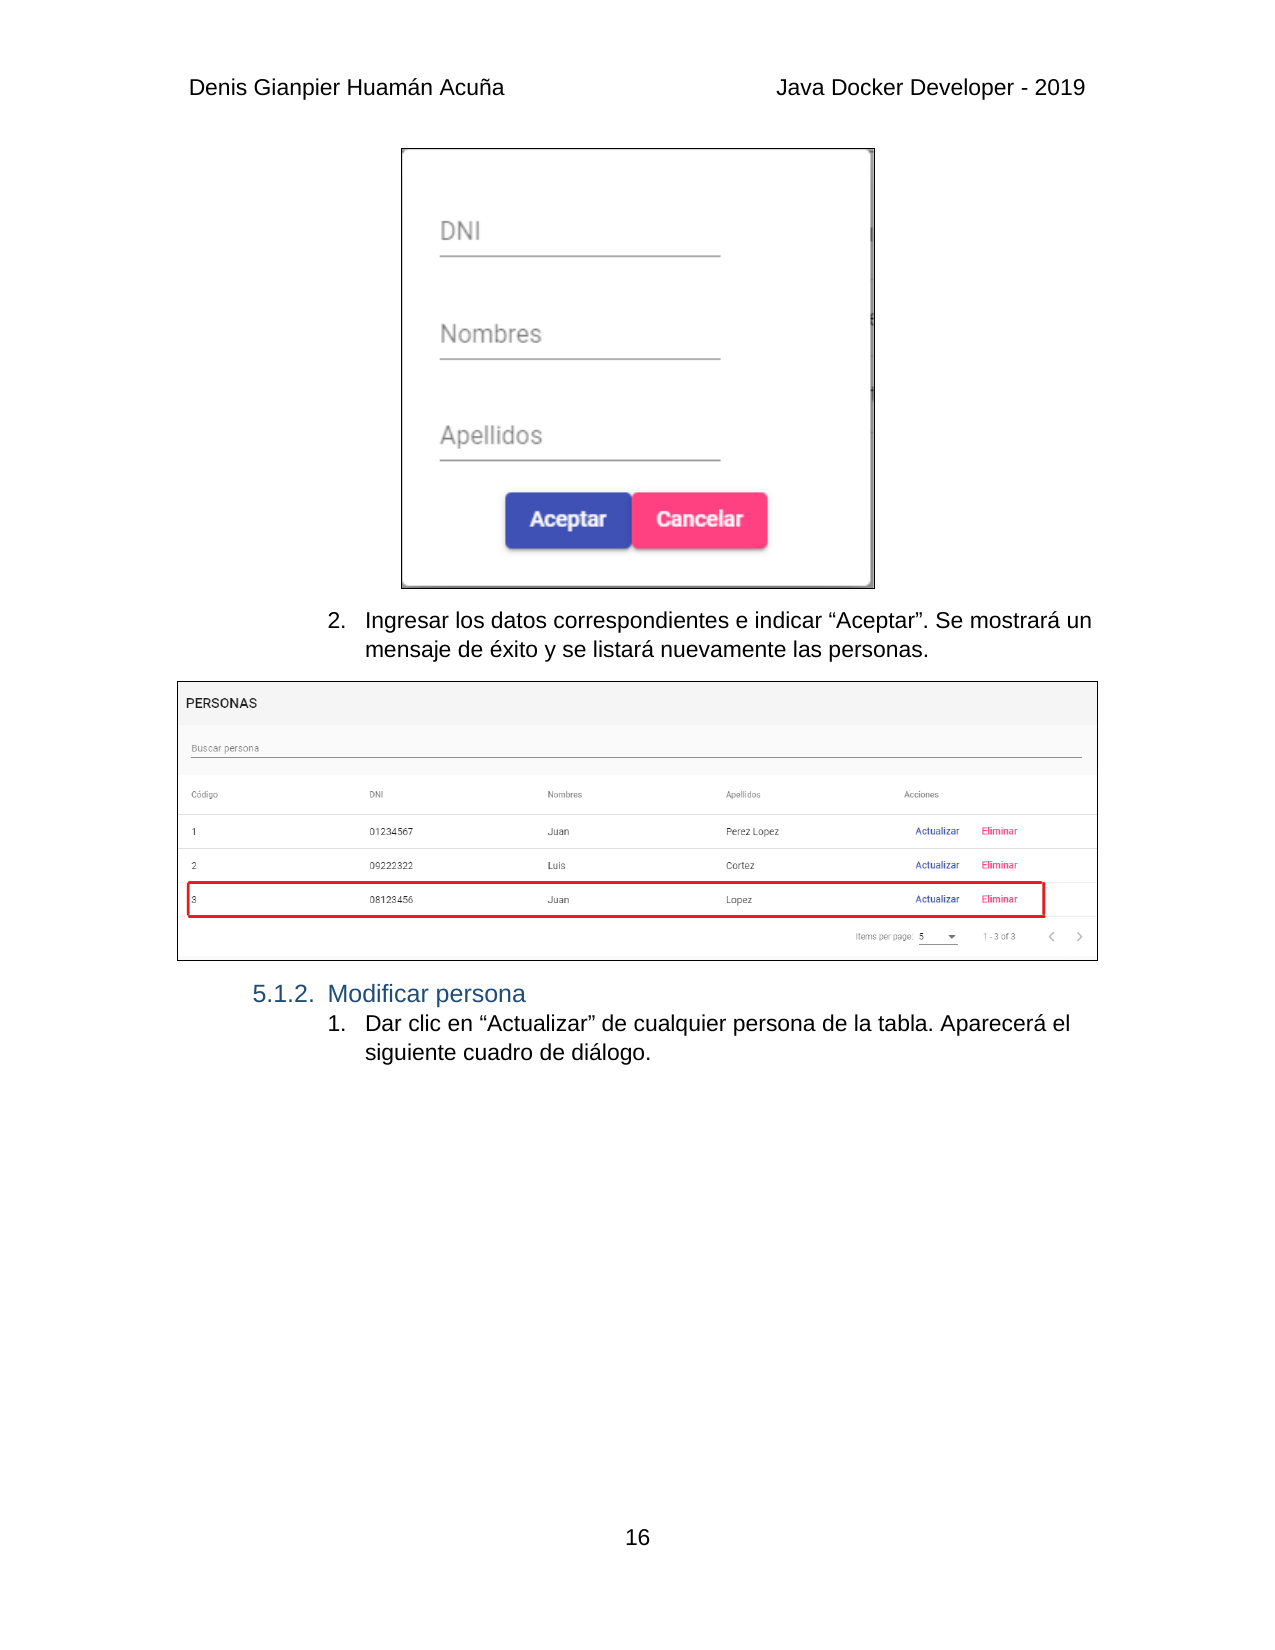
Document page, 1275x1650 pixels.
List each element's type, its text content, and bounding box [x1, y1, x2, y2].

picture [178, 682, 1097, 960]
subtitle Modificar persona [252, 979, 1098, 1008]
list Dar clic en “Actualizar” de cualquier persona de la tabla. Aparecerá el siguiente cuadro de diálogo. [327, 1010, 1098, 1065]
list Ingresar los datos correspondientes e indicar “Aceptar”. Se mostrará un mensaje de éxito y se listará nuevamente las personas. [327, 607, 1098, 662]
picture [402, 149, 874, 588]
